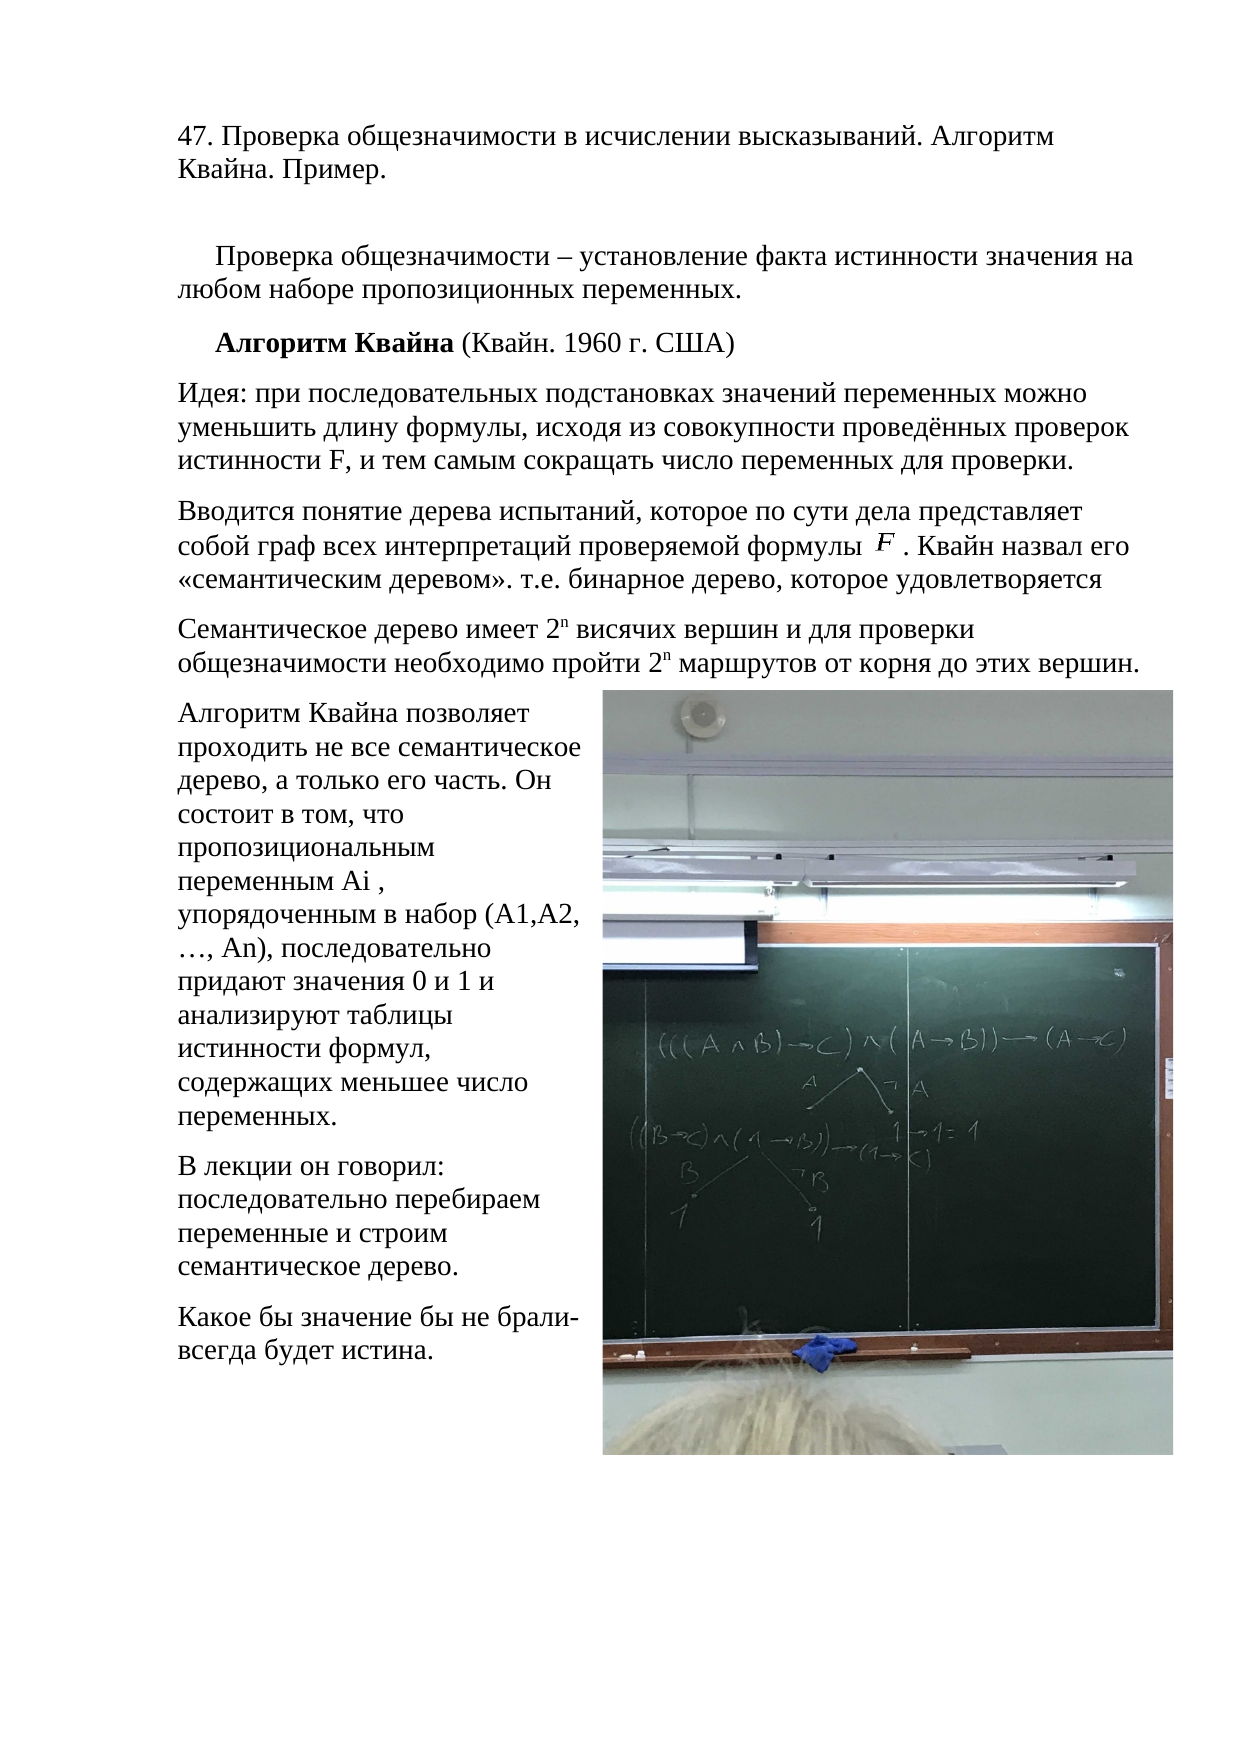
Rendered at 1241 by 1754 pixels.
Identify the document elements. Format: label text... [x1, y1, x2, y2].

text Алгоритм Квайна (Квайн. 1960 г. США) [215, 325, 1152, 359]
text Проверка общезначимости – установление факта истинности значения на любом наборе пропозиционных переменных. [177, 238, 1152, 305]
text Семантическое дерево имеет 2n висячих вершин и для проверки общезначимости необходимо пройти 2n маршрутов от корня до этих вершин. [177, 611, 1152, 678]
text Вводится понятие дерева испытаний, которое по сути дела представляет собой граф всех интерпретаций проверяемой формулы . Квайн назвал его «семантическим деревом». т.е. бинарное дерево, которое удовлетворяется [177, 493, 1152, 595]
text В лекции он говорил: последовательно перебираем переменные и строим семантическое дерево. [177, 1148, 601, 1282]
picture [601, 690, 1173, 1452]
text Идея: при последовательных подстановках значений переменных можно уменьшить длину формулы, исходя из совокупности проведённых проверок истинности F, и тем самым сокращать число переменных для проверки. [177, 375, 1152, 476]
text Алгоритм Квайна позволяет проходить не все семантическое дерево, а только его часть. Он состоит в том, что пропозициональным переменным Ai , упорядоченным в набор (А1,А2, …, Аn), последовательно придают значения 0 и 1 и анализируют таблицы истинности формул, содержащих меньшее число переменных. [177, 695, 601, 1131]
picture [869, 526, 903, 555]
text Какое бы значение бы не брали-всегда будет истина. [177, 1299, 601, 1366]
text 47. Проверка общезначимости в исчислении высказываний. Алгоритм Квайна. Пример. [177, 118, 1152, 185]
